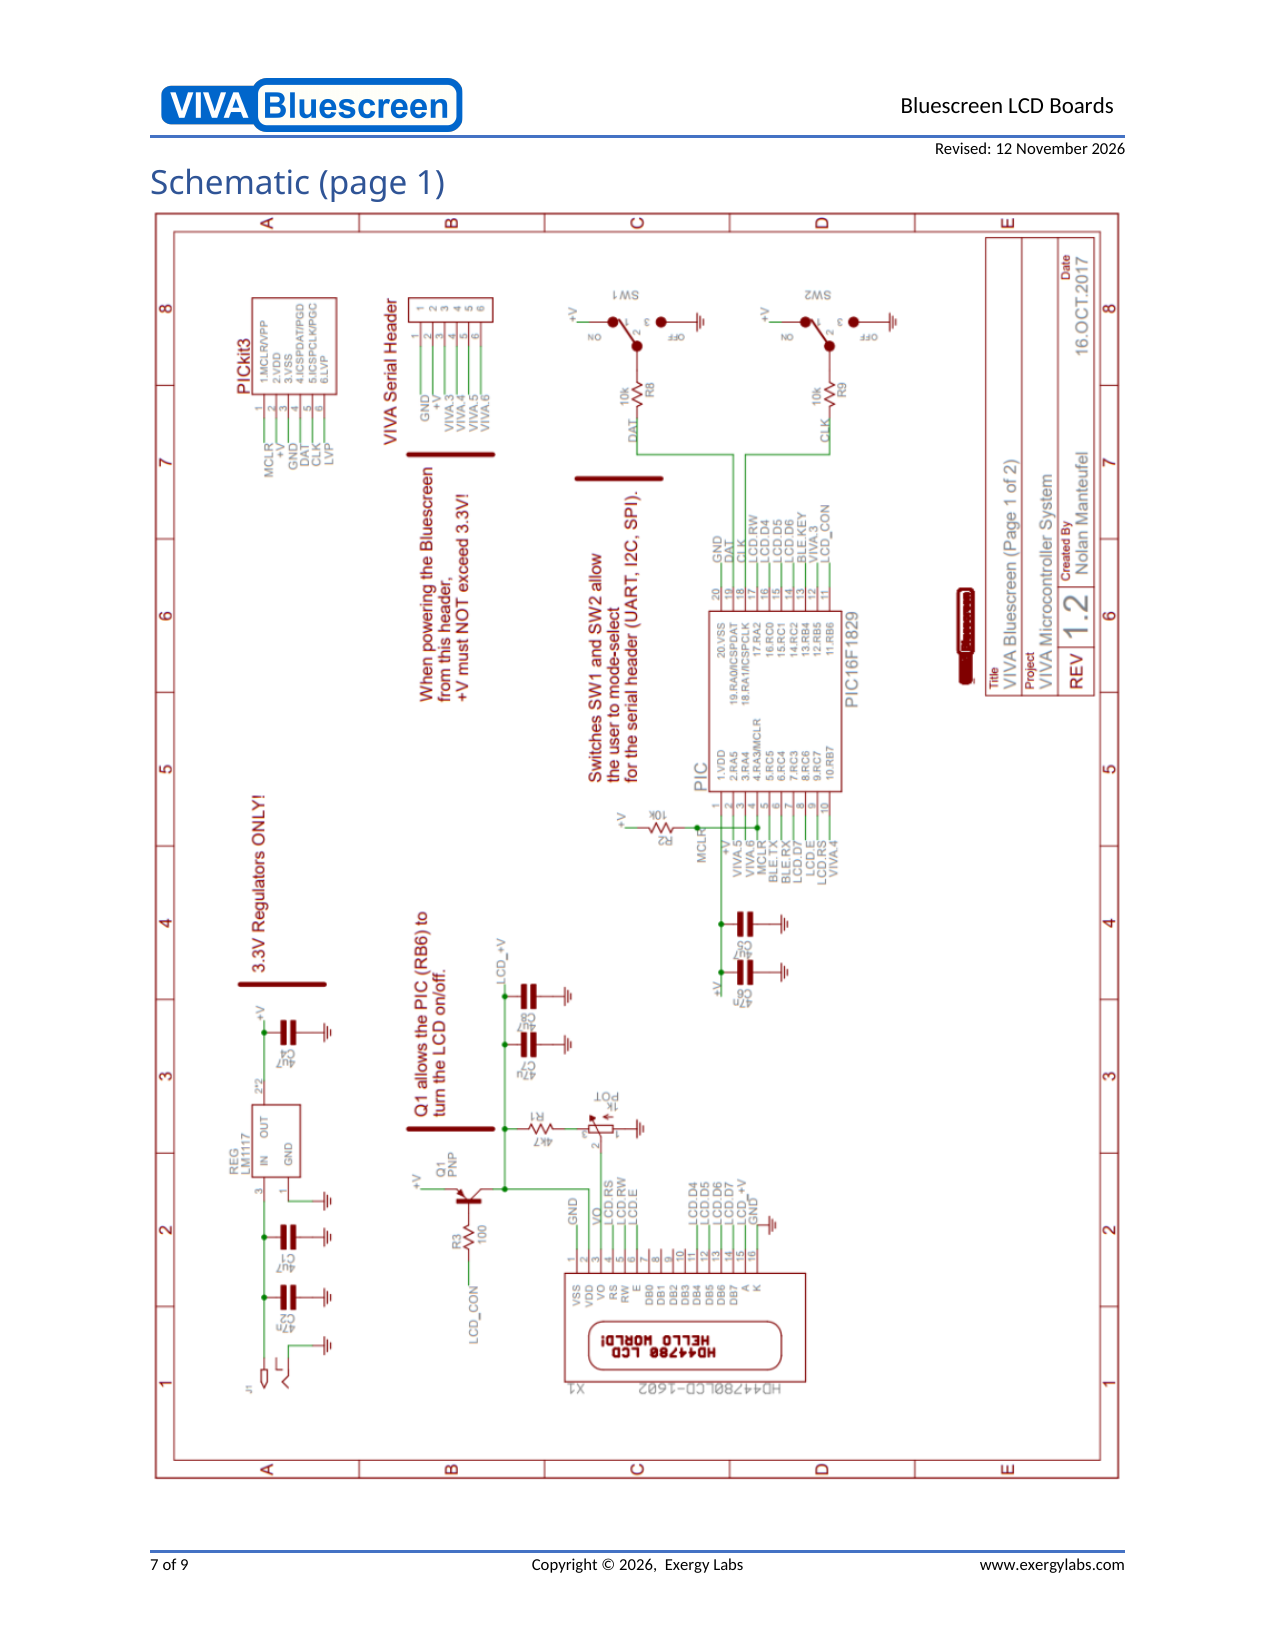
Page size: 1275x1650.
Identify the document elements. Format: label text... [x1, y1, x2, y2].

picture [153, 209, 1122, 1481]
subtitle Schematic (page 1) [150, 158, 1125, 204]
picture [161, 78, 463, 132]
